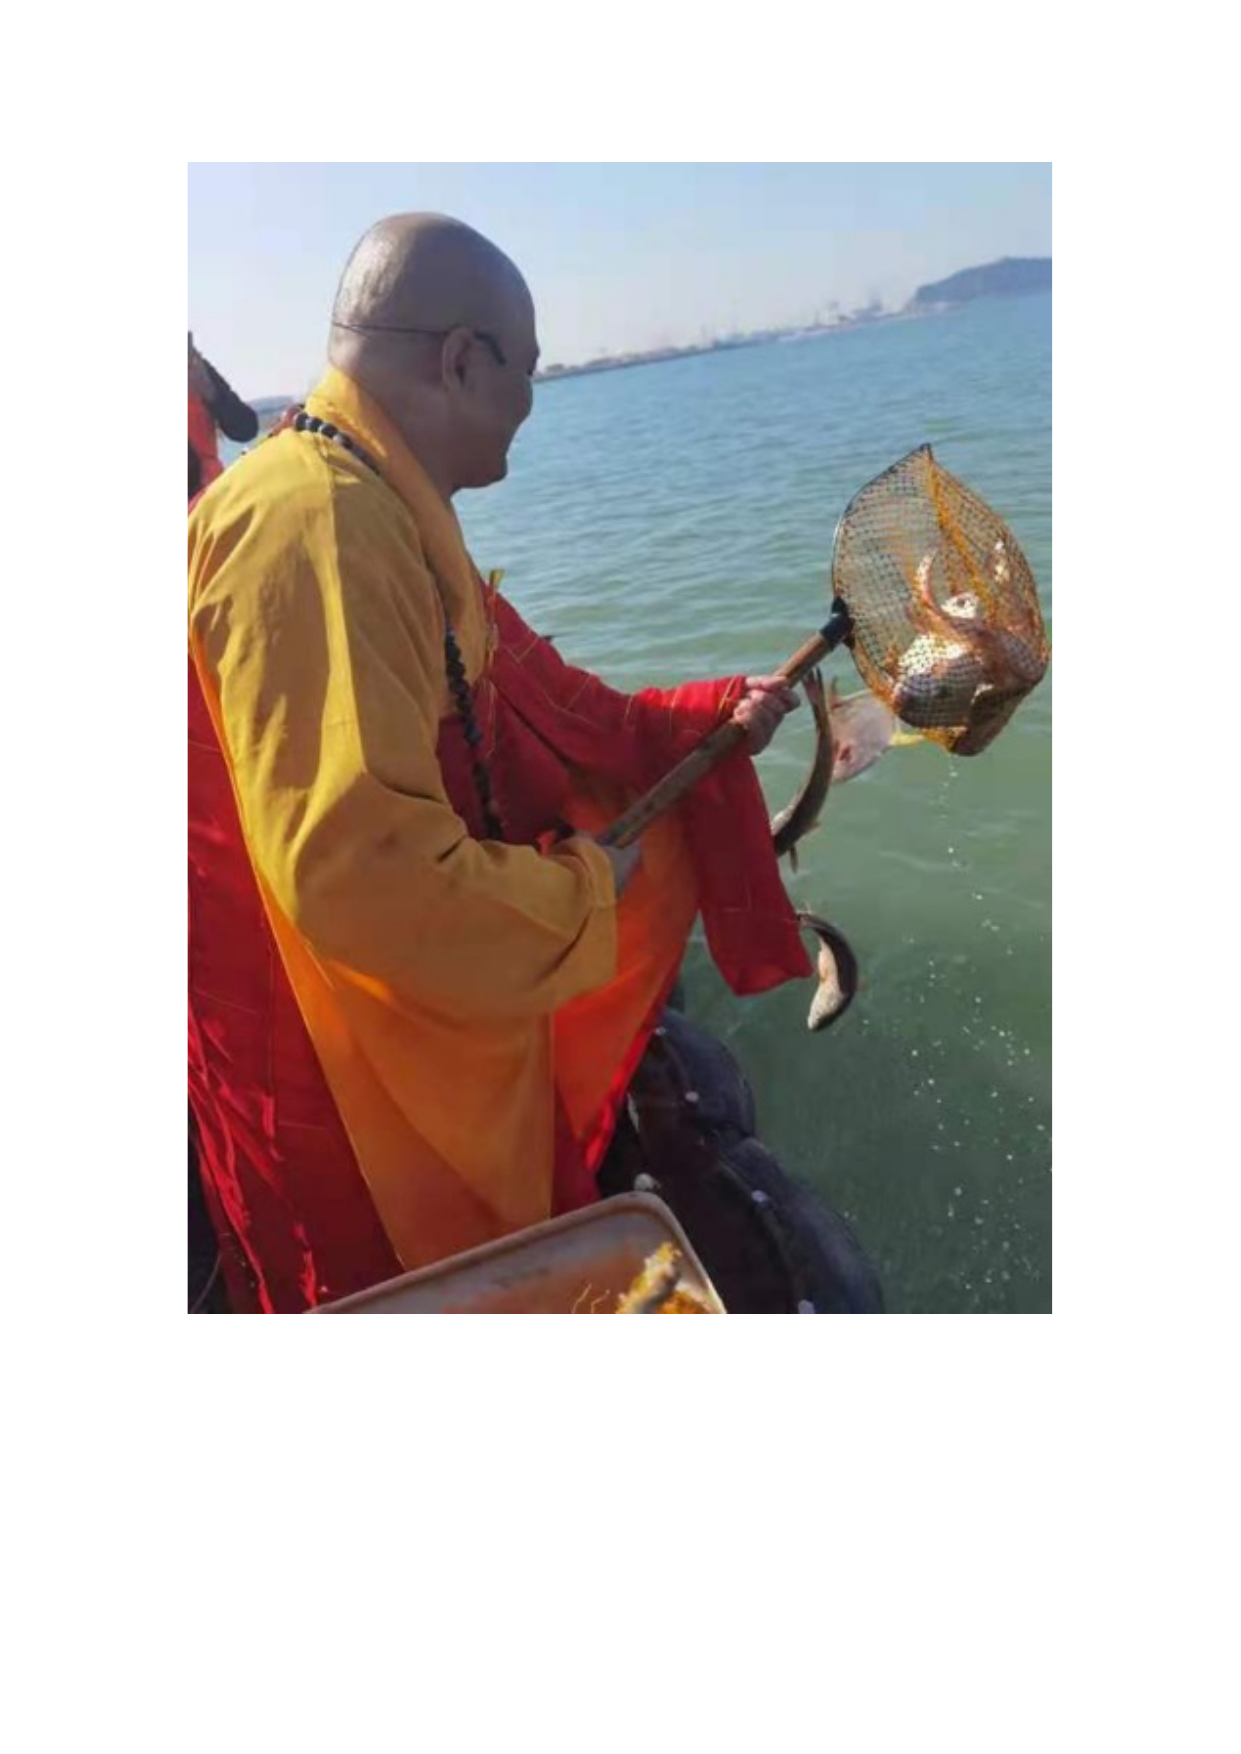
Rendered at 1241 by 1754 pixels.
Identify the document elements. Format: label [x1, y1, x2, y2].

picture [187, 162, 1053, 1314]
